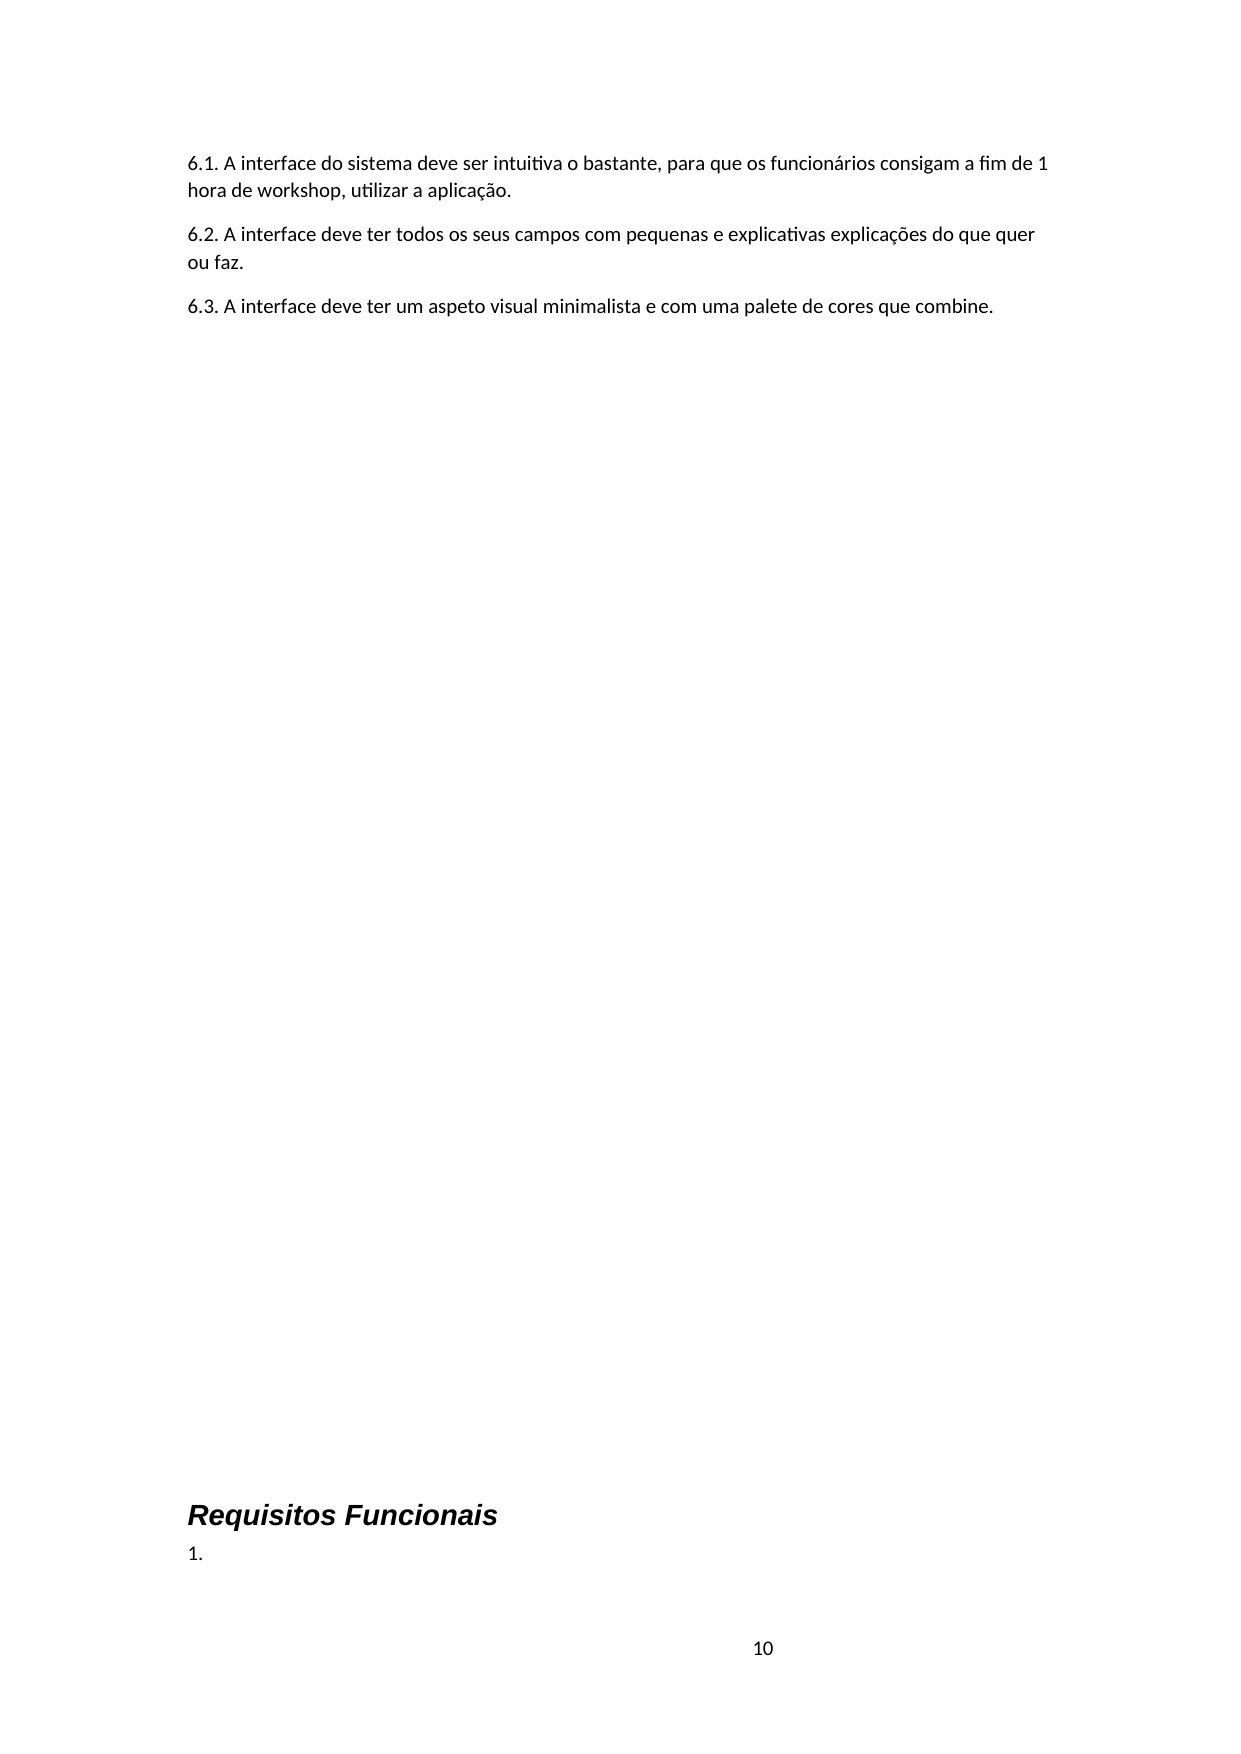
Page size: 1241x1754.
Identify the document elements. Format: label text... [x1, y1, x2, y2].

text 6.2. A interface deve ter todos os seus campos com pequenas e explicativas explicações do que quer ou faz. [187, 221, 1053, 274]
text 1. [187, 1540, 1053, 1565]
text 6.1. A interface do sistema deve ser intuitiva o bastante, para que os funcionários consigam a fim de 1 hora de workshop, utilizar a aplicação. [187, 150, 1053, 203]
subtitle Requisitos Funcionais [187, 1498, 1053, 1531]
text 6.3. A interface deve ter um aspeto visual minimalista e com uma palete de cores que combine. [187, 293, 1053, 318]
